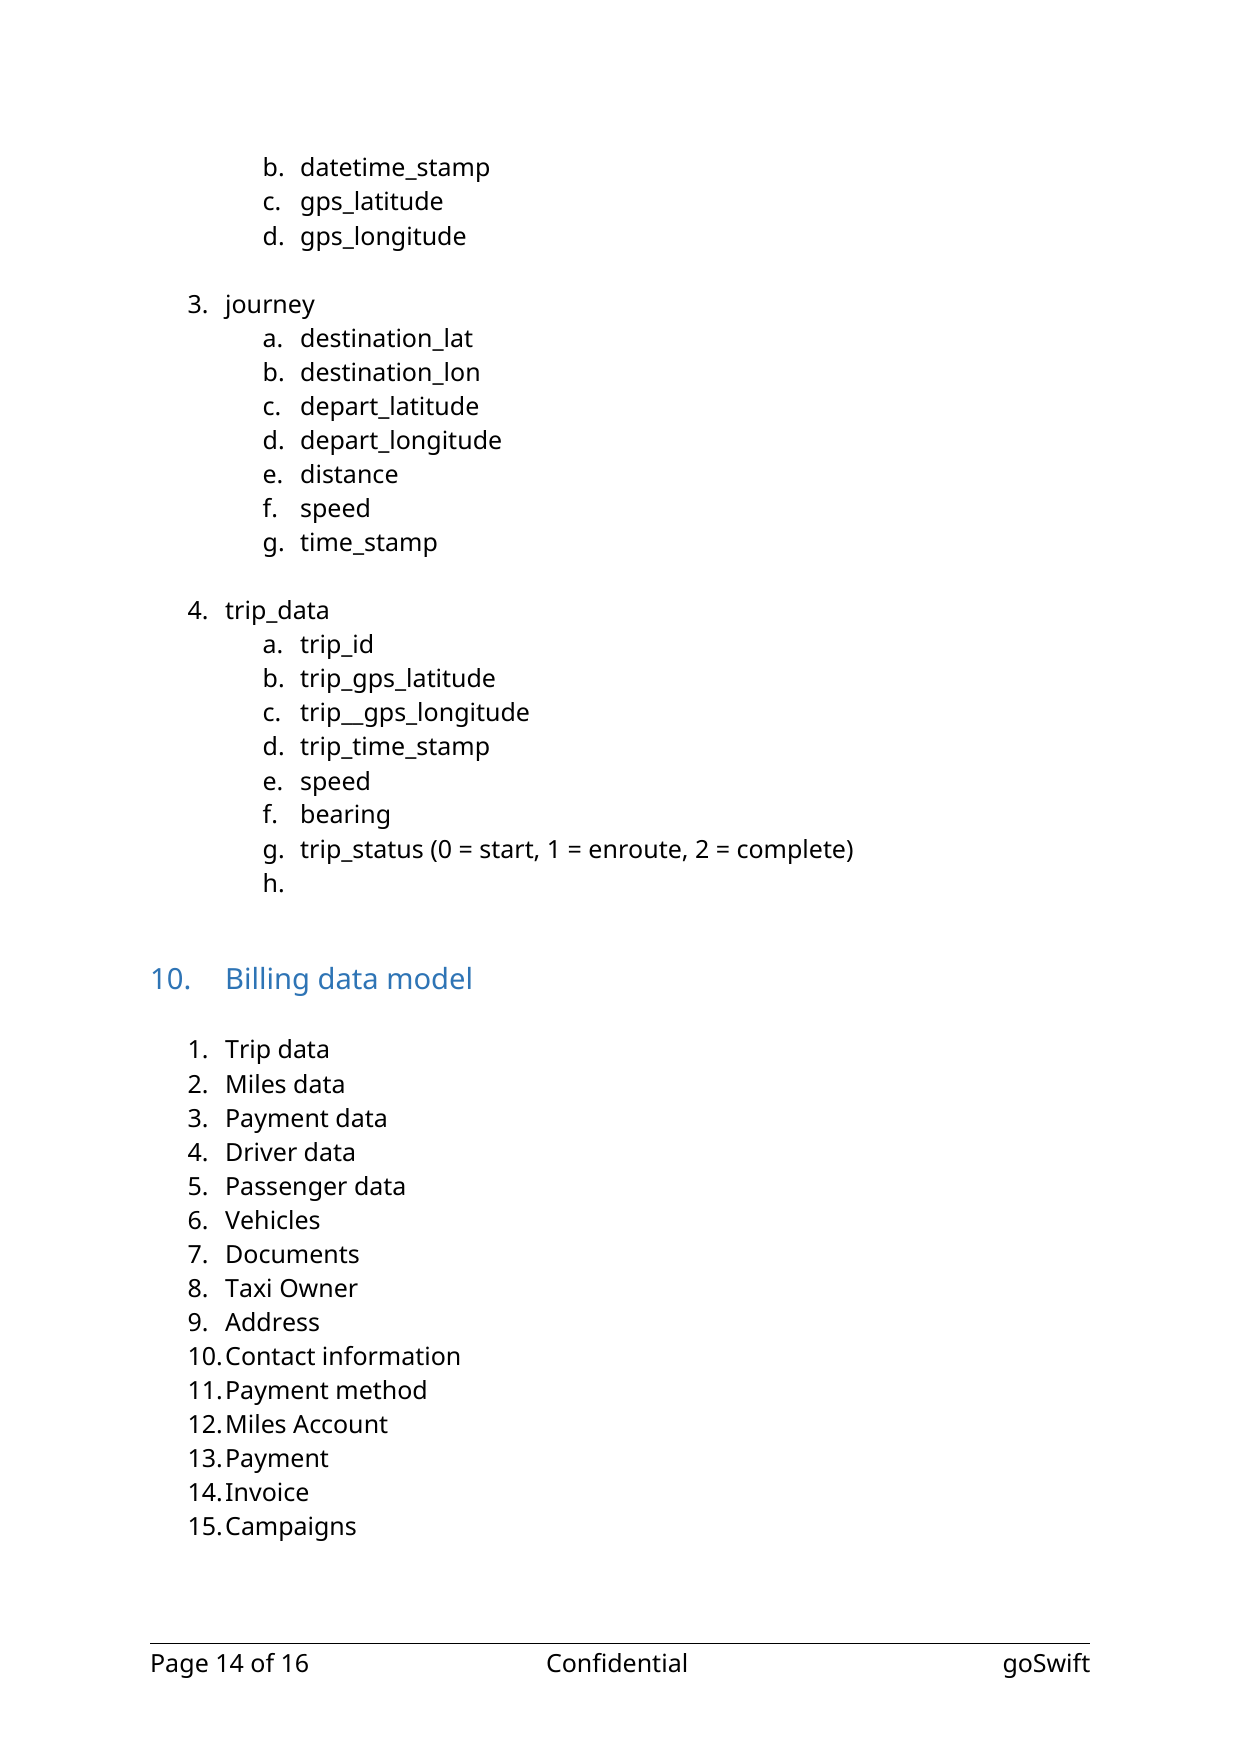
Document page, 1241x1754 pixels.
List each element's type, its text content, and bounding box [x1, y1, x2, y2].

list Invoice [187, 1475, 1090, 1509]
list depart_latitude [262, 388, 1090, 422]
list Documents [187, 1237, 1090, 1271]
list Trip data [187, 1032, 1090, 1066]
list gps_longitude [262, 218, 1090, 252]
list Passenger data [187, 1168, 1090, 1202]
list Miles Account [187, 1407, 1090, 1441]
list depart_longitude [262, 422, 1090, 457]
list trip_status (0 = start, 1 = enroute, 2 = complete) [262, 831, 1090, 865]
list trip_data [187, 593, 1090, 627]
list trip__gps_longitude [262, 695, 1090, 729]
list Address [187, 1305, 1090, 1339]
list Payment method [187, 1373, 1090, 1407]
list bearing [262, 797, 1090, 831]
list gps_latitude [262, 184, 1090, 218]
list destination_lon [262, 354, 1090, 388]
list trip_gps_latitude [262, 661, 1090, 695]
list time_stamp [262, 525, 1090, 559]
list Contact information [187, 1339, 1090, 1373]
list speed [262, 763, 1090, 797]
list Payment data [187, 1100, 1090, 1134]
list journey [187, 286, 1090, 320]
subtitle Billing data model [150, 958, 1090, 998]
list trip_id [262, 627, 1090, 661]
list speed [262, 491, 1090, 525]
list Vehicles [187, 1202, 1090, 1237]
list datetime_stamp [262, 150, 1090, 184]
list Campaigns [187, 1509, 1090, 1543]
list Miles data [187, 1066, 1090, 1100]
list Driver data [187, 1134, 1090, 1168]
list trip_time_stamp [262, 729, 1090, 763]
list Taxi Owner [187, 1271, 1090, 1305]
list Payment [187, 1441, 1090, 1475]
list distance [262, 457, 1090, 491]
list destination_lat [262, 320, 1090, 354]
